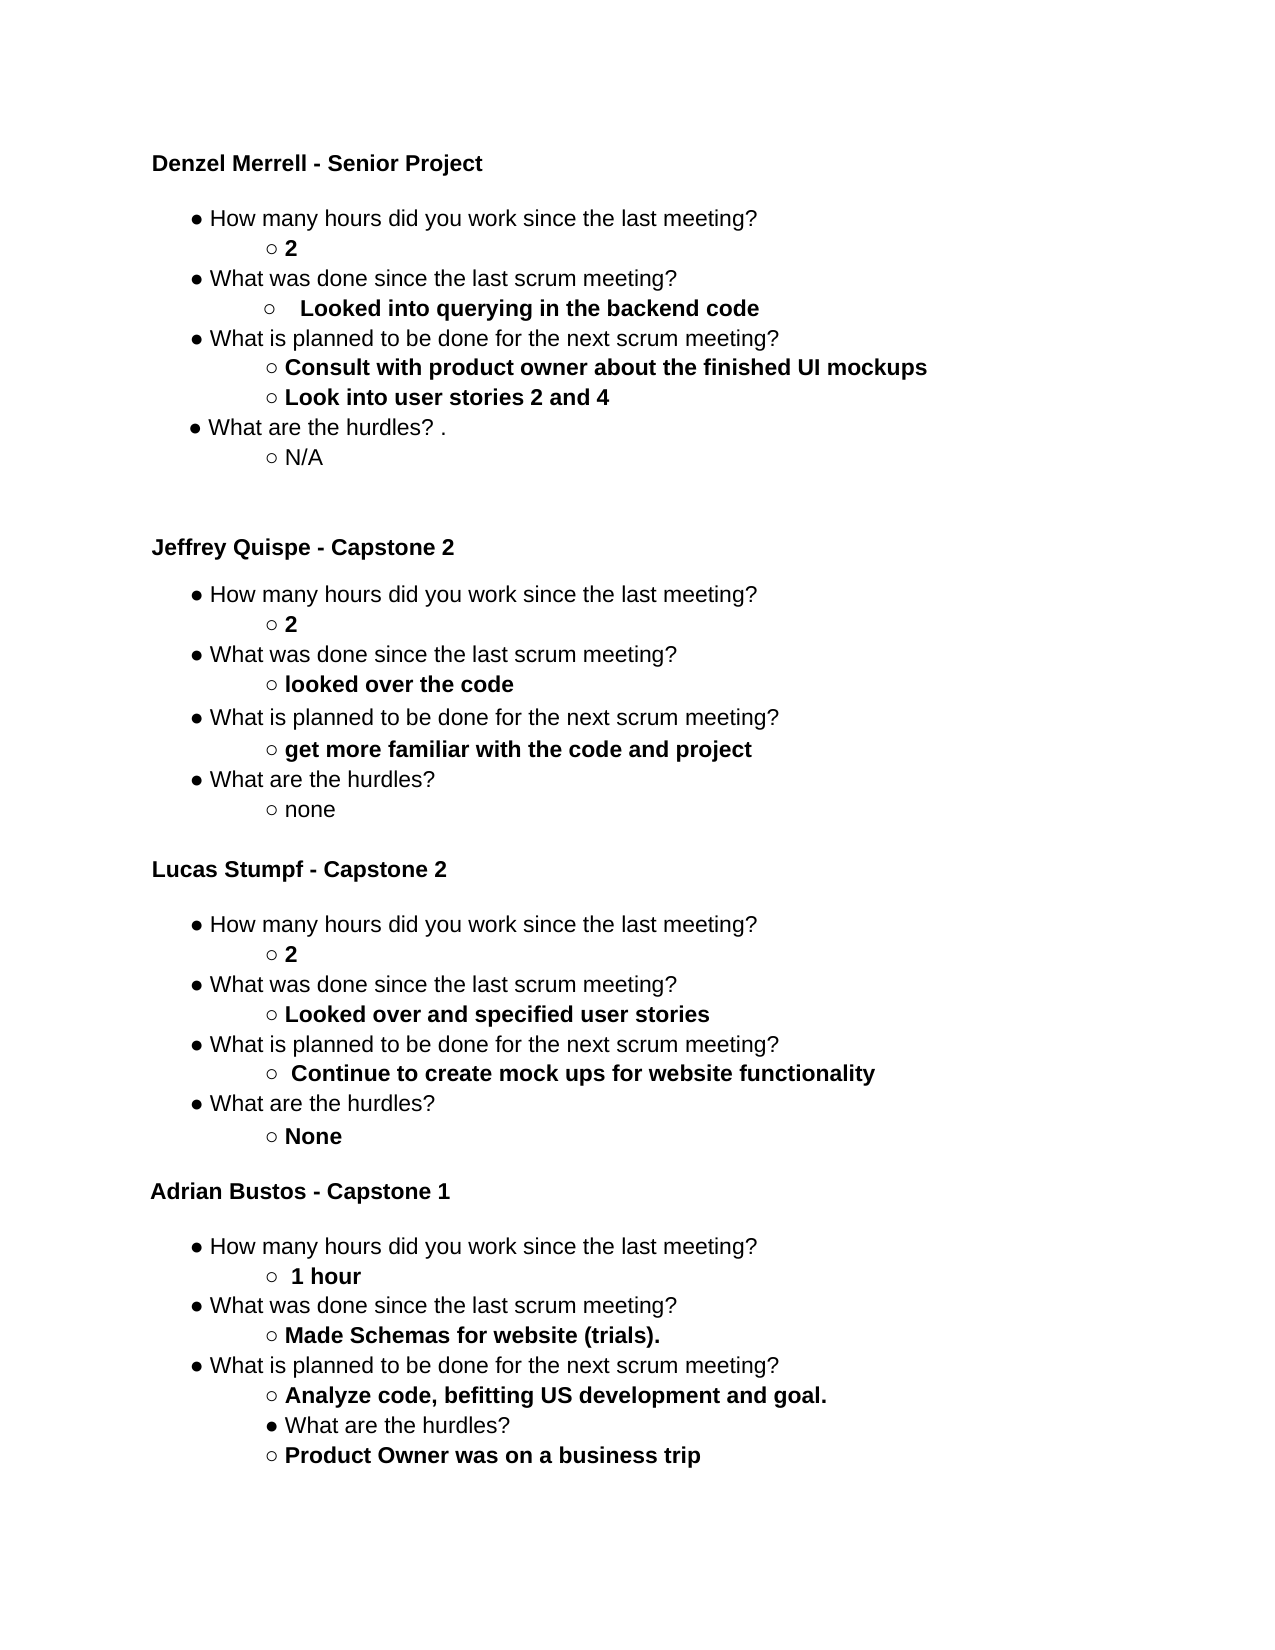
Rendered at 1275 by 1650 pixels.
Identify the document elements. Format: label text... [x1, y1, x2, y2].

text ● How many hours did you work since the last meeting? [189, 1233, 1125, 1259]
text ○ Continue to create mock ups for website functionality [264, 1060, 1125, 1087]
text ● What was done since the last scrum meeting? [189, 971, 1125, 997]
text ● What are the hurdles? [189, 1090, 1062, 1117]
text ○ Product Owner was on a business trip [264, 1442, 1125, 1468]
text Lucas Stumpf - Capstone 2 [152, 856, 1125, 882]
text ● What are the hurdles? [189, 766, 1125, 792]
text ● How many hours did you work since the last meeting? [189, 911, 1125, 937]
text ○ Made Schemas for website (trials). [264, 1322, 1125, 1349]
text ○ Look into user stories 2 and 4 [264, 384, 1125, 411]
text Jeffrey Quispe - Capstone 2 [151, 534, 1125, 561]
text ● How many hours did you work since the last meeting? [189, 581, 1125, 608]
text ○ N/A [264, 444, 1125, 470]
text ○ 2 [264, 235, 1125, 261]
text ● What is planned to be done for the next scrum meeting? [189, 703, 986, 730]
text ○ Analyze code, befitting US development and goal. [264, 1382, 1125, 1408]
text ○ get more familiar with the code and project [264, 736, 1125, 762]
text ○ Looked over and specified user stories [264, 1001, 1125, 1027]
text ● What is planned to be done for the next scrum meeting? [189, 1031, 1125, 1057]
text ○ 2 [264, 611, 1125, 638]
text ● What was done since the last scrum meeting? [189, 641, 1125, 667]
text ● How many hours did you work since the last meeting? [189, 205, 1125, 231]
text ● What was done since the last scrum meeting? [189, 265, 1125, 291]
text ○ 1 hour [264, 1263, 1125, 1289]
text ● What are the hurdles? . [150, 414, 1125, 441]
text Adrian Bustos - Capstone 1 [150, 1178, 1125, 1204]
text ● What was done since the last scrum meeting? [189, 1292, 1125, 1319]
text Denzel Merrell - Senior Project [152, 150, 1125, 176]
text ● What is planned to be done for the next scrum meeting? [189, 324, 1125, 351]
text ○ Consult with product owner about the finished UI mockups [264, 354, 1125, 381]
text ○ None [264, 1123, 1125, 1149]
text ● What is planned to be done for the next scrum meeting? [189, 1352, 1125, 1379]
text ○ looked over the code [189, 671, 986, 697]
list Looked into querying in the backend code [262, 294, 1125, 321]
text ● What are the hurdles? [264, 1412, 1125, 1438]
text ○ 2 [264, 941, 1125, 967]
text ○ none [264, 796, 1125, 822]
